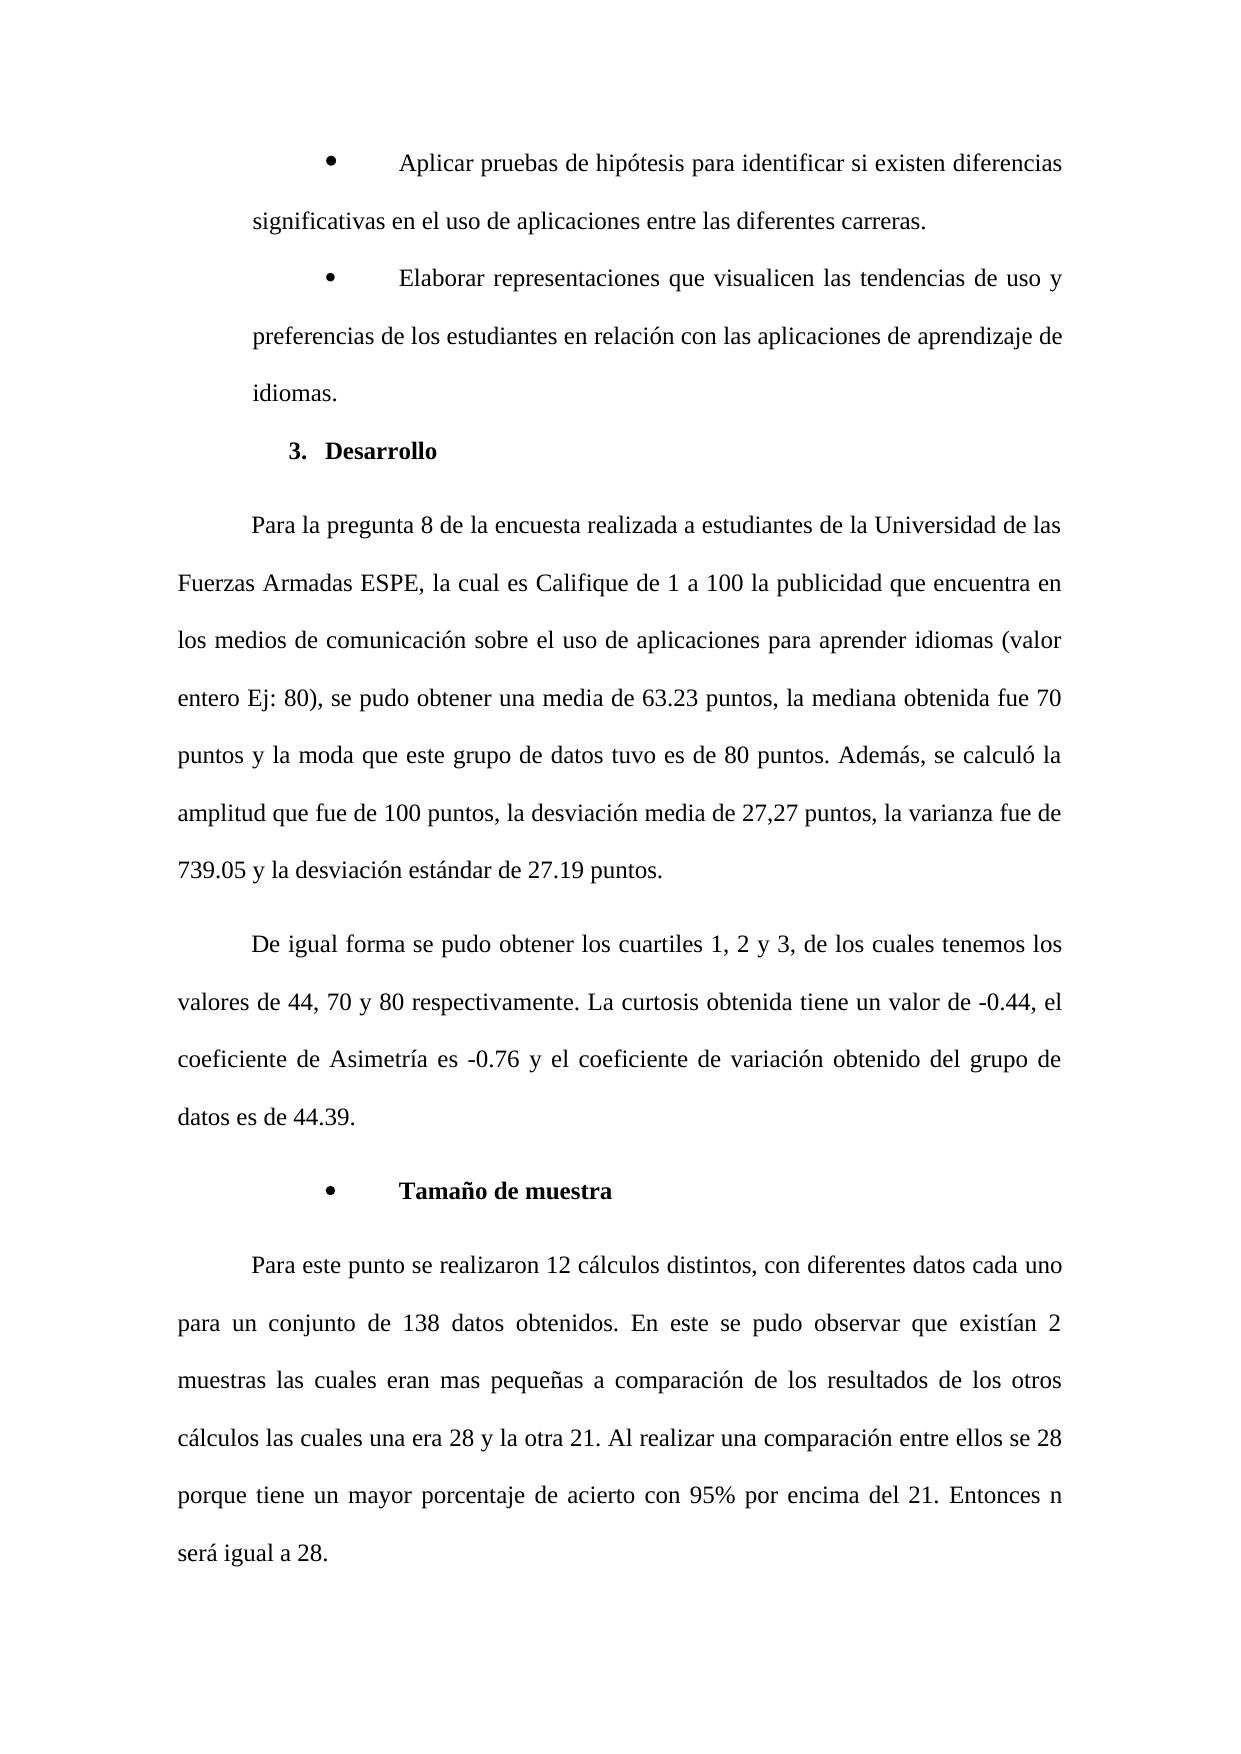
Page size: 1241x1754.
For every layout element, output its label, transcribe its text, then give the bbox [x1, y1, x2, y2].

list Tamaño de muestra [252, 1176, 1063, 1205]
text Para la pregunta 8 de la encuesta realizada a estudiantes de la Universidad de las Fuerzas Armadas ESPE, la cual es Califique de 1 a 100 la publicidad que encuentra en los medios de comunicación sobre el uso de aplicaciones para aprender idiomas (valor entero Ej: 80), se pudo obtener una media de 63.23 puntos, la mediana obtenida fue 70 puntos y la moda que este grupo de datos tuvo es de 80 puntos. Además, se calculó la amplitud que fue de 100 puntos, la desviación media de 27,27 puntos, la varianza fue de 739.05 y la desviación estándar de 27.19 puntos. [177, 510, 1063, 884]
list Elaborar representaciones que visualicen las tendencias de uso y preferencias de los estudiantes en relación con las aplicaciones de aprendizaje de idiomas. [252, 263, 1063, 407]
list Aplicar pruebas de hipótesis para identificar si existen diferencias significativas en el uso de aplicaciones entre las diferentes carreras. [252, 148, 1063, 235]
text De igual forma se pudo obtener los cuartiles 1, 2 y 3, de los cuales tenemos los valores de 44, 70 y 80 respectivamente. La curtosis obtenida tiene un valor de -0.44, el coeficiente de Asimetría es -0.76 y el coeficiente de variación obtenido del grupo de datos es de 44.39. [177, 929, 1063, 1131]
list Desarrollo [214, 436, 1063, 465]
text Para este punto se realizaron 12 cálculos distintos, con diferentes datos cada uno para un conjunto de 138 datos obtenidos. En este se pudo observar que existían 2 muestras las cuales eran mas pequeñas a comparación de los resultados de los otros cálculos las cuales una era 28 y la otra 21. Al realizar una comparación entre ellos se 28 porque tiene un mayor porcentaje de acierto con 95% por encima del 21. Entonces n será igual a 28. [177, 1250, 1063, 1566]
